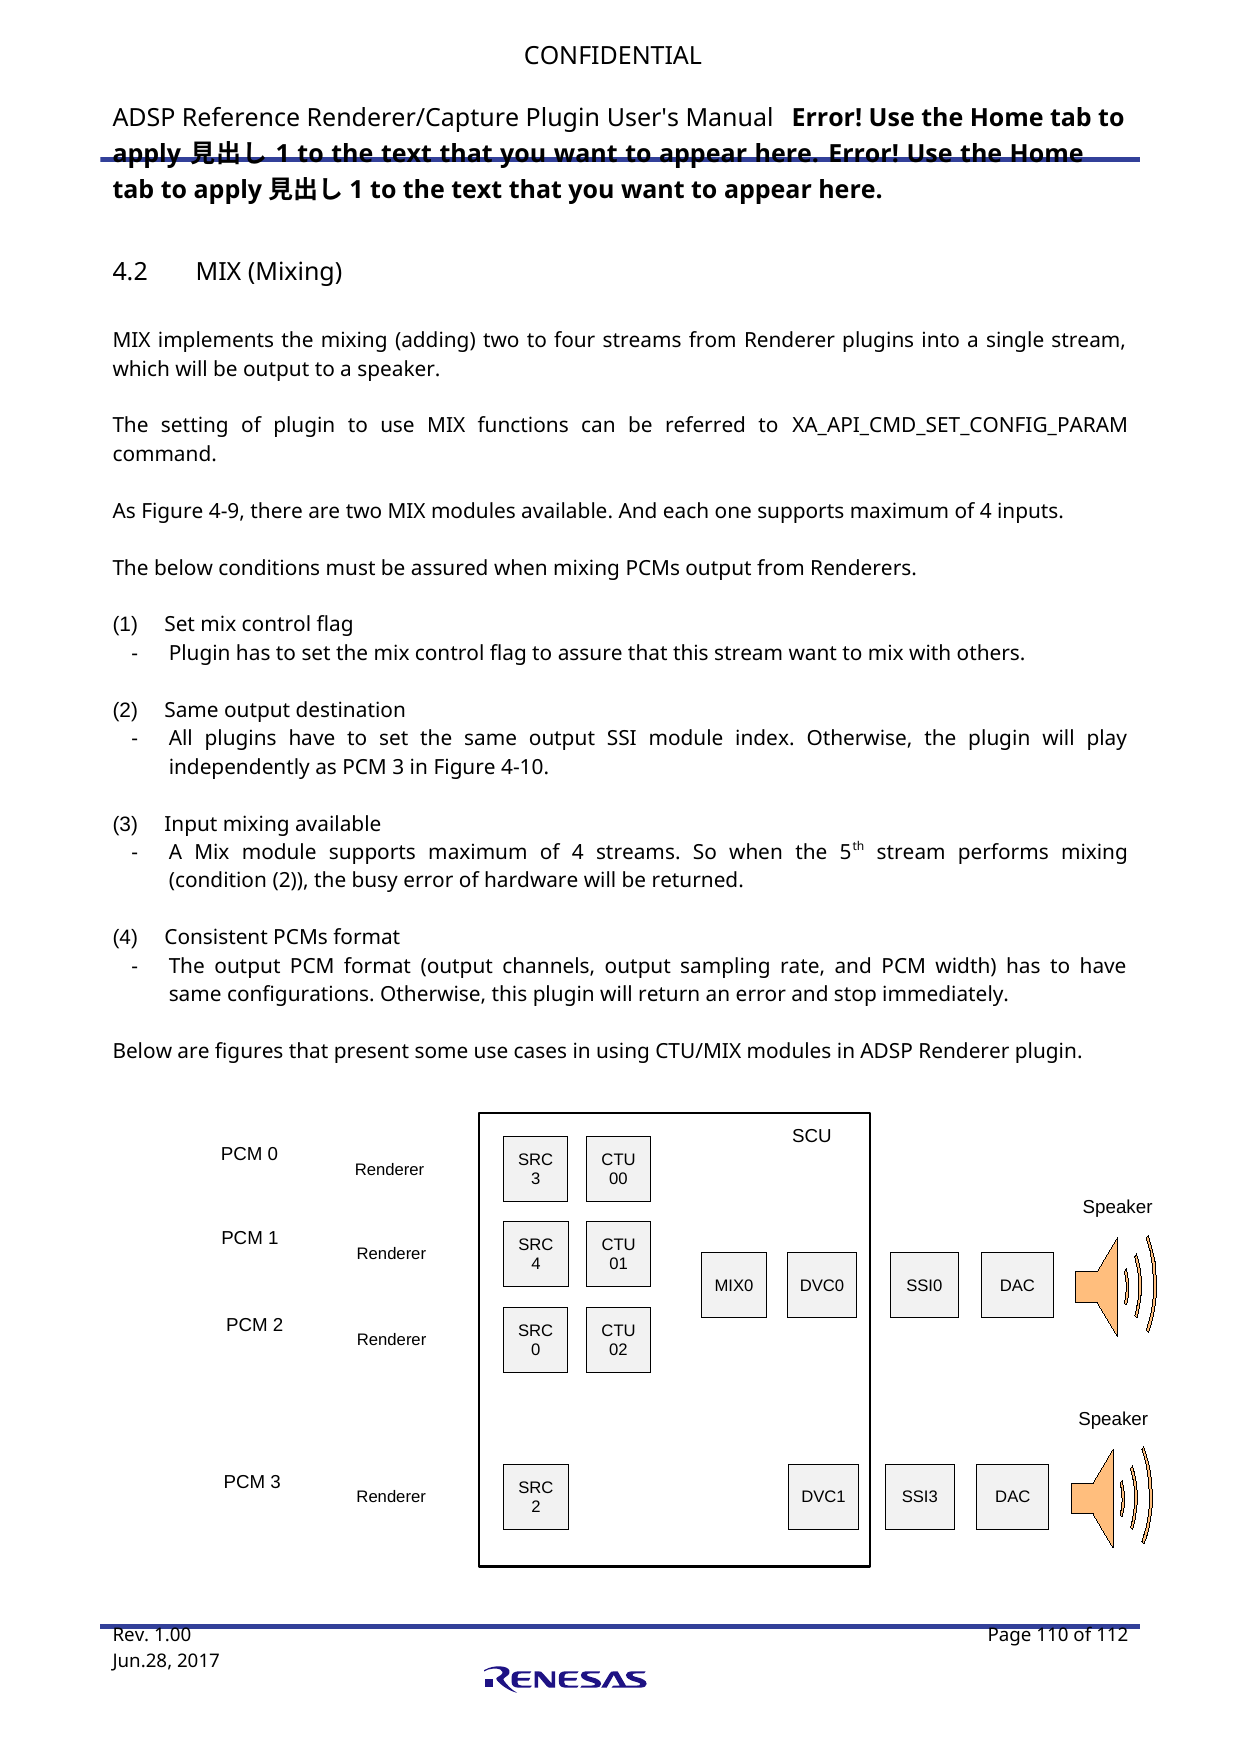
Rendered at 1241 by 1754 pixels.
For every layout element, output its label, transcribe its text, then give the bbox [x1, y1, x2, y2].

list Set mix control flag [112, 609, 1128, 638]
list The output PCM format (output channels, output sampling rate, and PCM width) has to have same configurations. Otherwise, this plugin will return an error and stop immediately. [131, 951, 1128, 1008]
text The setting of plugin to use MIX functions can be referred to XA_API_CMD_SET_CONFIG_PARAM command. [112, 411, 1128, 467]
list Plugin has to set the mix control flag to assure that this stream want to mix with others. [131, 638, 1128, 666]
list A Mix module supports maximum of 4 streams. So when the 5th stream performs mixing (condition (1)), the busy error of hardware will be returned. [131, 837, 1128, 894]
list Input mixing available [112, 809, 1128, 837]
list Consistent PCMs format [112, 922, 1128, 951]
subtitle MIX (Mixing) [112, 255, 1128, 286]
text The below conditions must be assured when mixing PCMs output from Renderers. [112, 553, 1128, 581]
text Below are figures that present some use cases in using CTU/MIX modules in ADSP Renderer plugin. [112, 1036, 1128, 1064]
list Same output destination [112, 695, 1128, 723]
text MIX implements the mixing (adding) two to four streams from Renderer plugins into a single stream, which will be output to a speaker. [112, 325, 1128, 382]
